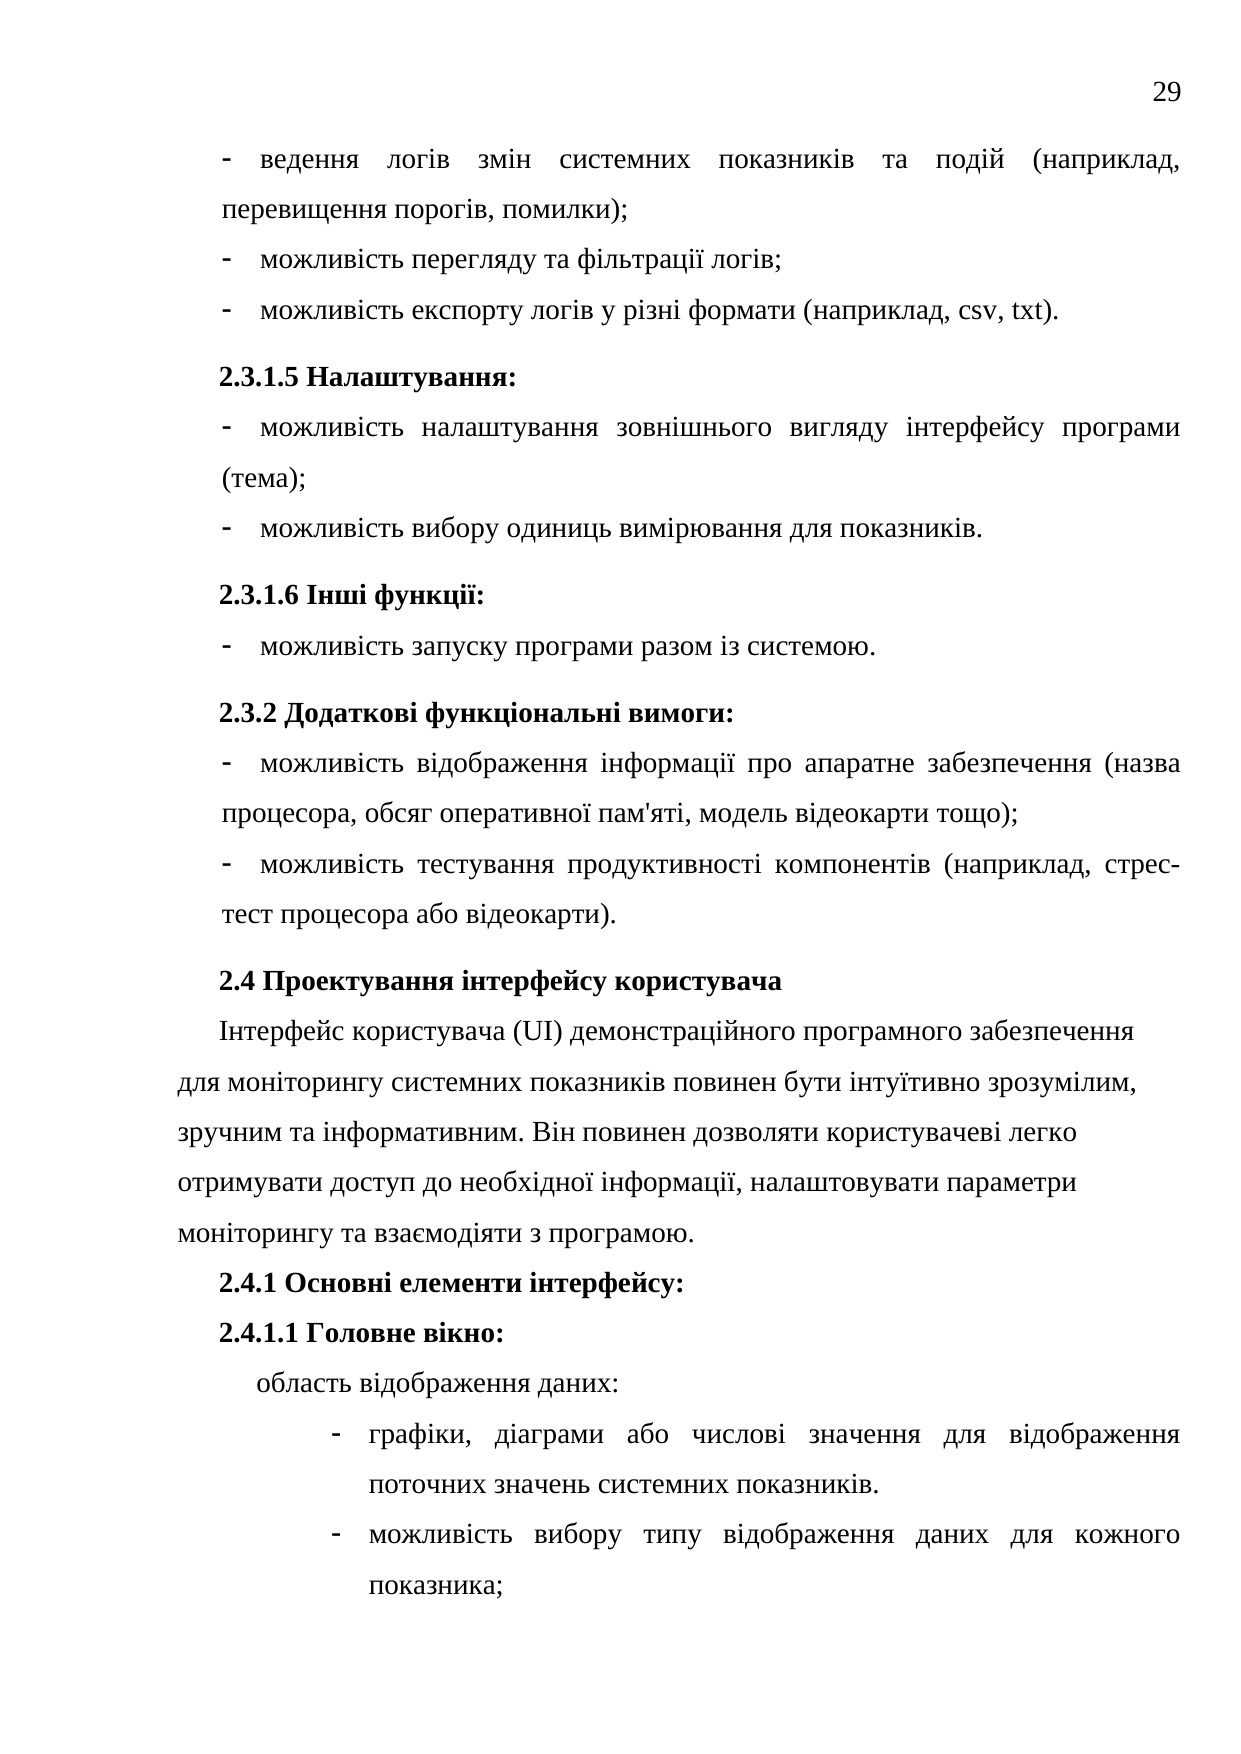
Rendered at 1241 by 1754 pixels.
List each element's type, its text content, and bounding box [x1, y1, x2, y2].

subtitle 2.4 Проектування інтерфейсу користувача [177, 963, 1181, 997]
text можливість тестування продуктивності компонентів (наприклад, стрес-тест процесора або відеокарти). [222, 846, 1181, 930]
list область відображення даних: [256, 1366, 1181, 1399]
text можливість запуску програми разом із системою. [222, 628, 1181, 661]
text 2.4.1 Основні елементи інтерфейсу: [177, 1265, 1181, 1298]
text 2.3.1.5 Налаштування: [177, 359, 1181, 393]
text можливість налаштування зовнішнього вигляду інтерфейсу програми (тема); [222, 409, 1181, 493]
text Інтерфейс користувача (UI) демонстраційного програмного забезпечення для моніторингу системних показників повинен бути інтуїтивно зрозумілим, зручним та інформативним. Він повинен дозволяти користувачеві легко отримувати доступ до необхідної інформації, налаштовувати параметри моніторингу та взаємодіяти з програмою. [177, 1013, 1181, 1248]
text можливість вибору одиниць вимірювання для показників. [222, 510, 1181, 544]
text 2.3.2 Додаткові функціональні вимоги: [177, 695, 1181, 728]
text можливість відображення інформації про апаратне забезпечення (назва процесора, обсяг оперативної пам'яті, модель відеокарти тощо); [222, 745, 1181, 829]
text можливість експорту логів у різні формати (наприклад, csv, txt). [222, 292, 1181, 326]
list можливість вибору типу відображення даних для кожного показника; [331, 1517, 1181, 1601]
text ведення логів змін системних показників та подій (наприклад, перевищення порогів, помилки); [222, 141, 1181, 225]
text можливість перегляду та фільтрації логів; [222, 242, 1181, 275]
list графіки, діаграми або числові значення для відображення поточних значень системних показників. [331, 1416, 1181, 1500]
text 2.4.1.1 Головне вікно: [177, 1315, 1181, 1349]
text 2.3.1.6 Інші функції: [177, 577, 1181, 611]
